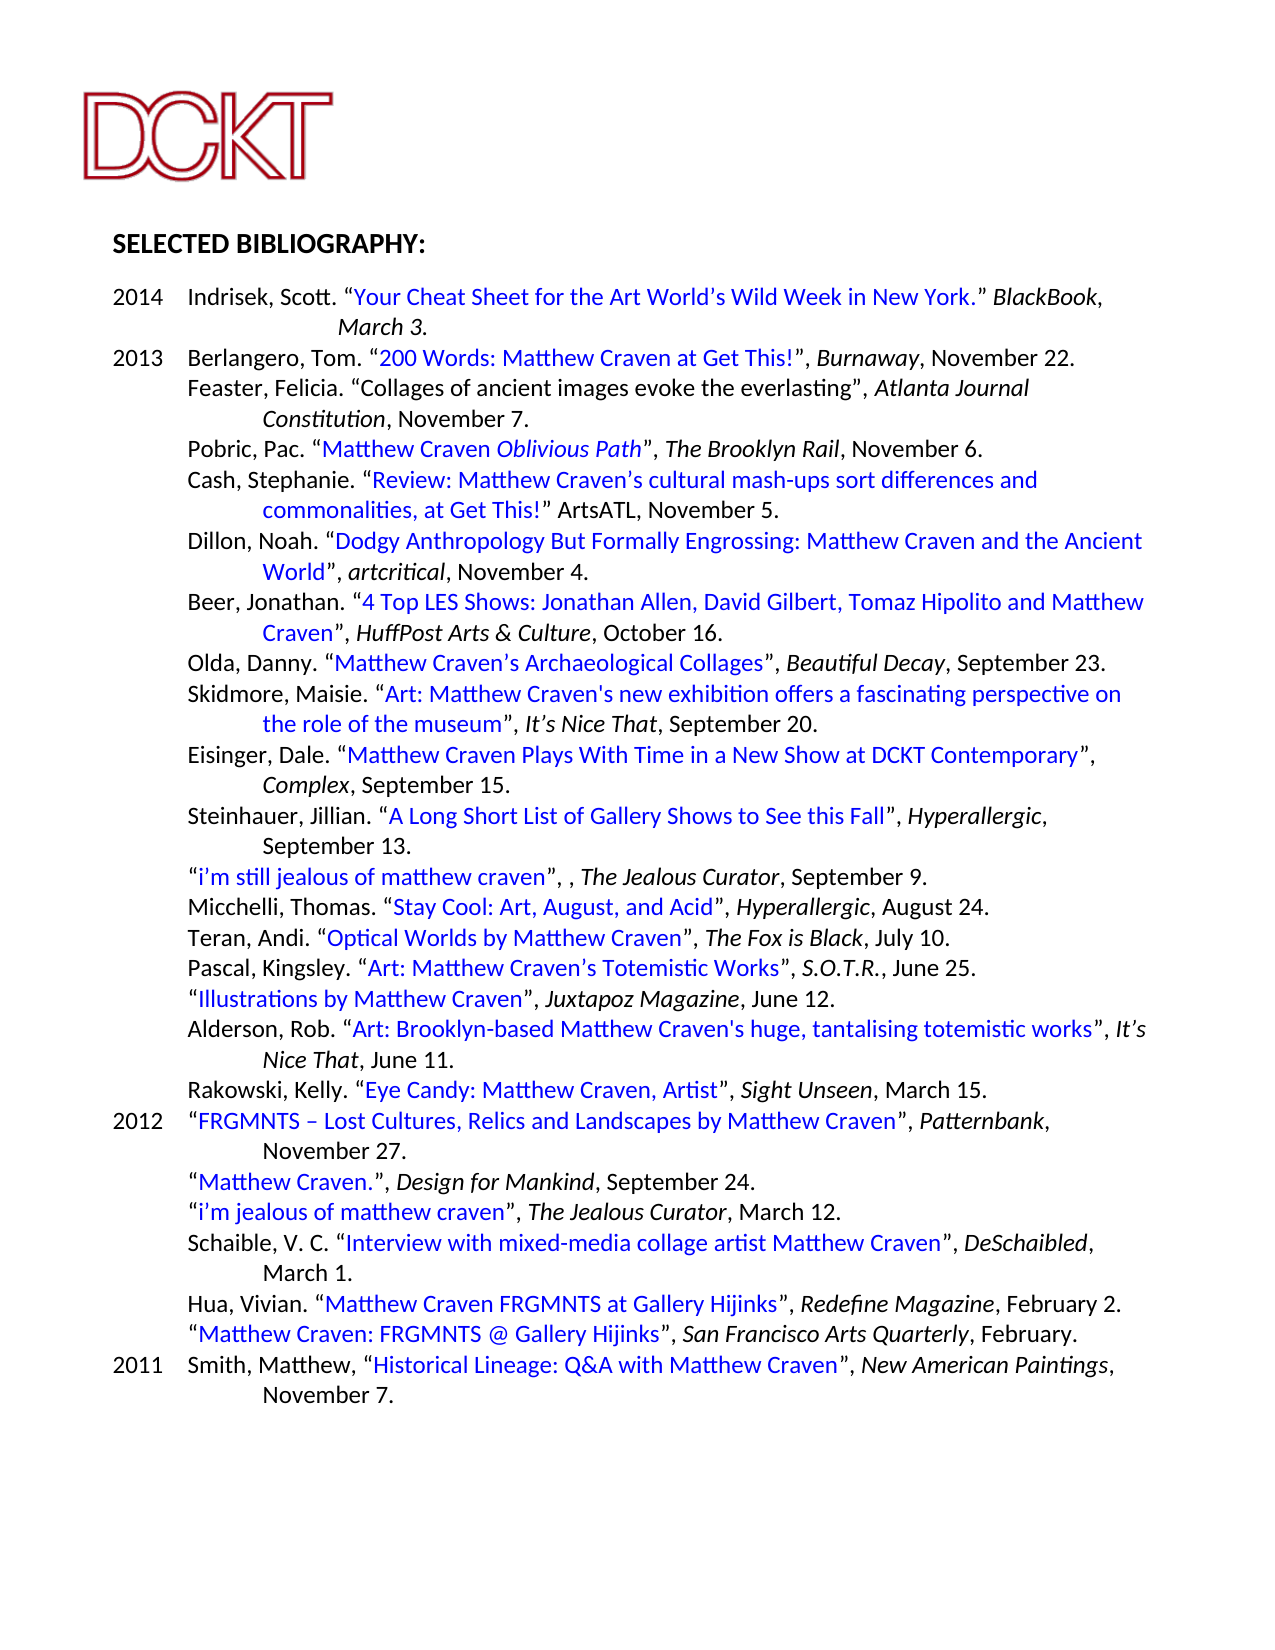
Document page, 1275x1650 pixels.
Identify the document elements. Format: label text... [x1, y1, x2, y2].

picture [68, 71, 352, 209]
text Hua, Vivian. “Matthew Craven FRGMNTS at Gallery Hijinks”, Redefine Magazine, February 2. [112, 1288, 1162, 1319]
text Rakowski, Kelly. “Eye Candy: Matthew Craven, Artist”, Sight Unseen, March 15. [112, 1074, 1162, 1105]
text “Matthew Craven.”, Design for Mankind, September 24. [112, 1166, 1162, 1197]
text Nice That, June 11. [187, 1044, 1162, 1074]
text Dillon, Noah. “Dodgy Anthropology But Formally Engrossing: Matthew Craven and the Ancient [112, 525, 1162, 556]
text 2012 “FRGMNTS – Lost Cultures, Relics and Landscapes by Matthew Craven”, Patternbank, [112, 1105, 1162, 1136]
text “i’m jealous of matthew craven”, The Jealous Curator, March 12. [112, 1197, 1162, 1227]
text Feaster, Felicia. “Collages of ancient images evoke the everlasting”, Atlanta Journal [112, 372, 1162, 403]
text March 1. [187, 1258, 1162, 1288]
text “Matthew Craven: FRGMNTS @ Gallery Hijinks”, San Francisco Arts Quarterly, February. [112, 1319, 1162, 1349]
text November 7. [187, 1380, 1162, 1410]
text Skidmore, Maisie. “Art: Matthew Craven's new exhibition offers a fascinating perspective on [112, 678, 1162, 708]
text November 27. [187, 1136, 1162, 1166]
text Eisinger, Dale. “Matthew Craven Plays With Time in a New Show at DCKT Contemporary”, [187, 739, 1162, 769]
text Cash, Stephanie. “Review: Matthew Craven’s cultural mash-ups sort differences and [112, 464, 1162, 494]
text SELECTED BIBLIOGRAPHY: [112, 225, 1162, 261]
text Schaible, V. C. “Interview with mixed-media collage artist Matthew Craven”, DeSchaibled, [112, 1227, 1162, 1258]
text Steinhauer, Jillian. “A Long Short List of Gallery Shows to See this Fall”, Hyperallergic, [112, 800, 1162, 830]
text Complex, September 15. [187, 769, 1162, 800]
text the role of the museum”, It’s Nice That, September 20. [187, 708, 1162, 739]
text Alderson, Rob. “Art: Brooklyn-based Matthew Craven's huge, tantalising totemistic works”, It’s [112, 1013, 1162, 1044]
text Pascal, Kingsley. “Art: Matthew Craven’s Totemistic Works”, S.O.T.R., June 25. [112, 952, 1162, 983]
text Micchelli, Thomas. “Stay Cool: Art, August, and Acid”, Hyperallergic, August 24. [112, 891, 1162, 922]
text Pobric, Pac. “Matthew Craven Oblivious Path”, The Brooklyn Rail, November 6. [112, 433, 1162, 464]
text 2011 Smith, Matthew, “Historical Lineage: Q&A with Matthew Craven”, New American Paintings, [112, 1349, 1162, 1380]
text “Illustrations by Matthew Craven”, Juxtapoz Magazine, June 12. [112, 983, 1162, 1013]
text Teran, Andi. “Optical Worlds by Matthew Craven”, The Fox is Black, July 10. [112, 922, 1162, 952]
text “i’m still jealous of matthew craven”, , The Jealous Curator, September 9. [112, 861, 1162, 891]
text 2013 Berlangero, Tom. “200 Words: Matthew Craven at Get This!”, Burnaway, November 22. [112, 342, 1162, 372]
text World”, artcritical, November 4. [187, 556, 1162, 586]
text commonalities, at Get This!” ArtsATL, November 5. [187, 494, 1162, 525]
text Olda, Danny. “Matthew Craven’s Archaeological Collages”, Beautiful Decay, September 23. [112, 647, 1162, 678]
text Craven”, HuffPost Arts & Culture, October 16. [187, 617, 1162, 647]
text Beer, Jonathan. “4 Top LES Shows: Jonathan Allen, David Gilbert, Tomaz Hipolito and Matthew [112, 586, 1162, 617]
text Constitution, November 7. [187, 403, 1162, 433]
text 2014 Indrisek, Scott. “Your Cheat Sheet for the Art World’s Wild Week in New York.” BlackBook, March 3. [112, 281, 1162, 342]
text September 13. [187, 830, 1162, 861]
